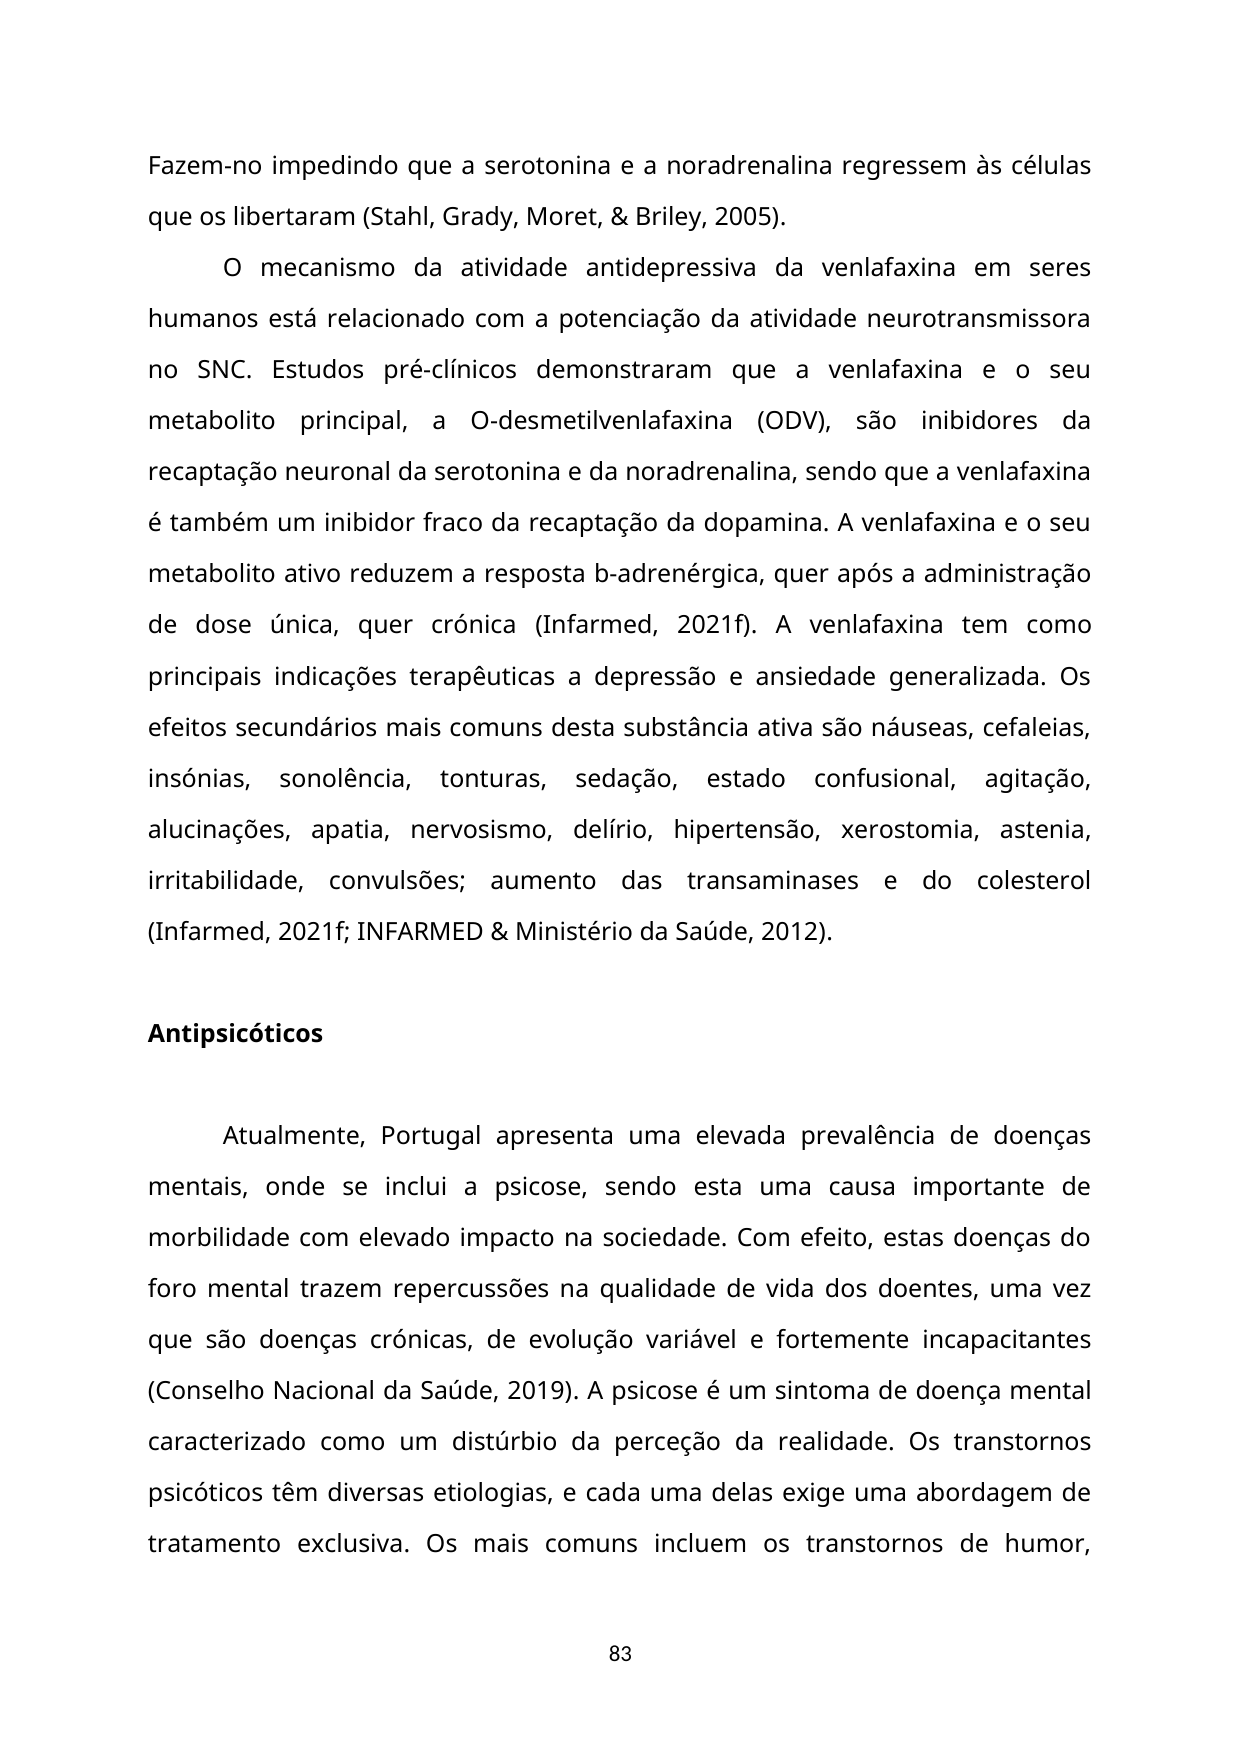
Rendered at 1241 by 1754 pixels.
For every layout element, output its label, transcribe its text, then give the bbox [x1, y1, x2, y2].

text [148, 148, 1092, 233]
text O mecanismo da atividade antidepressiva da venlafaxina em seres humanos está relacionado com a potenciação da atividade neurotransmissora no SNC. Estudos pré-clínicos demonstraram que a venlafaxina e o seu metabolito principal, a O-desmetilvenlafaxina (ODV), são inibidores da recaptação neuronal da serotonina e da noradrenalina, sendo que a venlafaxina é também um inibidor fraco da recaptação da dopamina. A venlafaxina e o seu metabolito ativo reduzem a resposta b-adrenérgica, quer após a administração de dose única, quer crónica (Infarmed, 2021f). A venlafaxina tem como principais indicações terapêuticas a depressão e ansiedade generalizada. Os efeitos secundários mais comuns desta substância ativa são náuseas, cefaleias, insónias, sonolência, tonturas, sedação, estado confusional, agitação, alucinações, apatia, nervosismo, delírio, hipertensão, xerostomia, astenia, irritabilidade, convulsões; aumento das transaminases e do colesterol (Infarmed, 2021f; INFARMED & Ministério da Saúde, 2012). [148, 250, 1092, 947]
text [148, 1117, 1092, 1560]
text Antipsicóticos [148, 1015, 1092, 1049]
